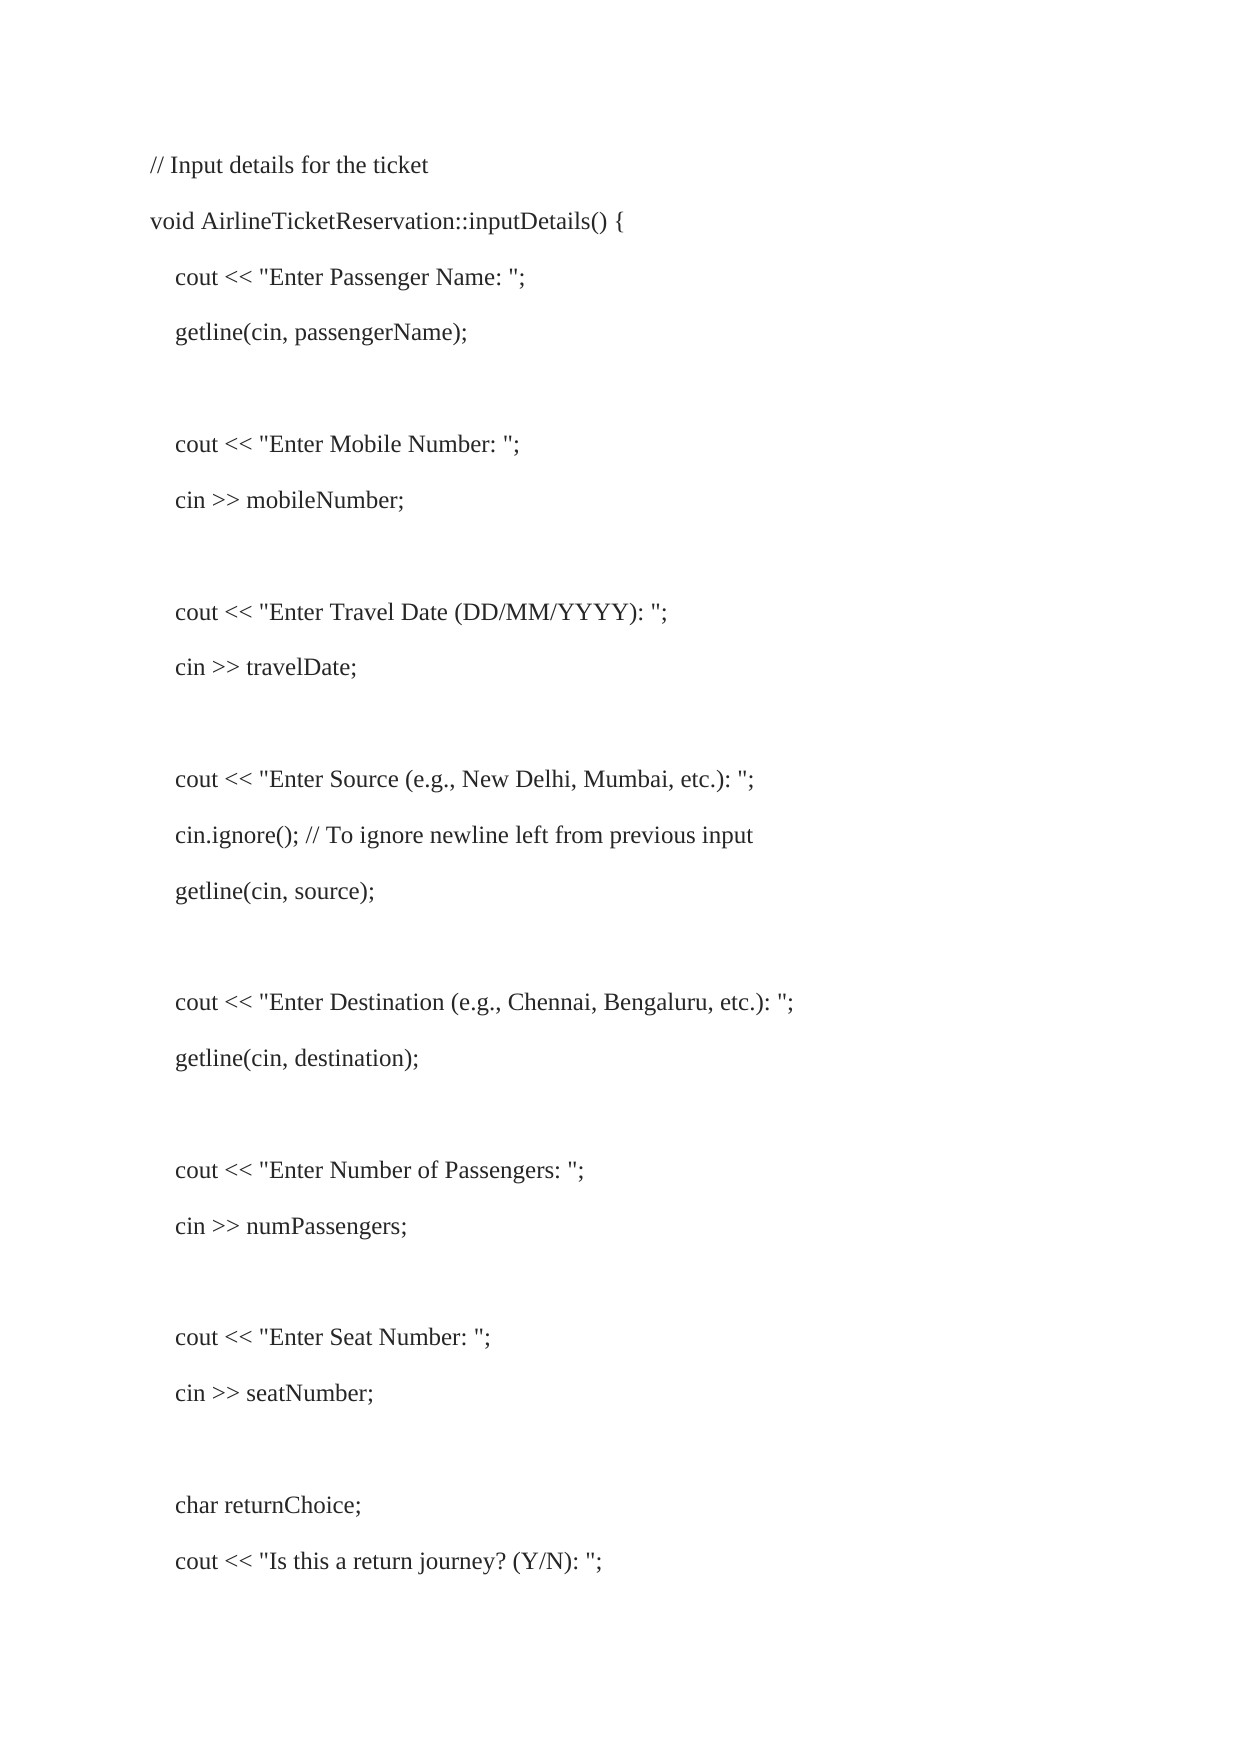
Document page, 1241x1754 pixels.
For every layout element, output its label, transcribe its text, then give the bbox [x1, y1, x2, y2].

text // Input details for the ticket [150, 150, 1009, 179]
text char returnChoice; [150, 1490, 1009, 1519]
text cout << "Enter Travel Date (DD/MM/YYYY): "; [150, 597, 1009, 625]
text cout << "Enter Number of Passengers: "; [150, 1155, 1009, 1184]
text cout << "Enter Mobile Number: "; [150, 429, 1009, 458]
text void AirlineTicketReservation::inputDetails() { [150, 206, 1009, 234]
text getline(cin, passengerName); [150, 317, 1009, 346]
text cin.ignore(); // To ignore newline left from previous input [150, 820, 1009, 849]
text cout << "Enter Passenger Name: "; [150, 262, 1009, 290]
text cin >> mobileNumber; [150, 485, 1009, 514]
text cin >> seatNumber; [150, 1378, 1009, 1407]
text cout << "Enter Destination (e.g., Chennai, Bengaluru, etc.): "; [150, 987, 1009, 1016]
text cin >> travelDate; [150, 652, 1009, 681]
text cin >> numPassengers; [150, 1211, 1009, 1239]
text cout << "Is this a return journey? (Y/N): "; [150, 1546, 1009, 1574]
text getline(cin, source); [150, 876, 1009, 904]
text cout << "Enter Seat Number: "; [150, 1322, 1009, 1351]
text getline(cin, destination); [150, 1043, 1009, 1072]
text cout << "Enter Source (e.g., New Delhi, Mumbai, etc.): "; [150, 764, 1009, 793]
